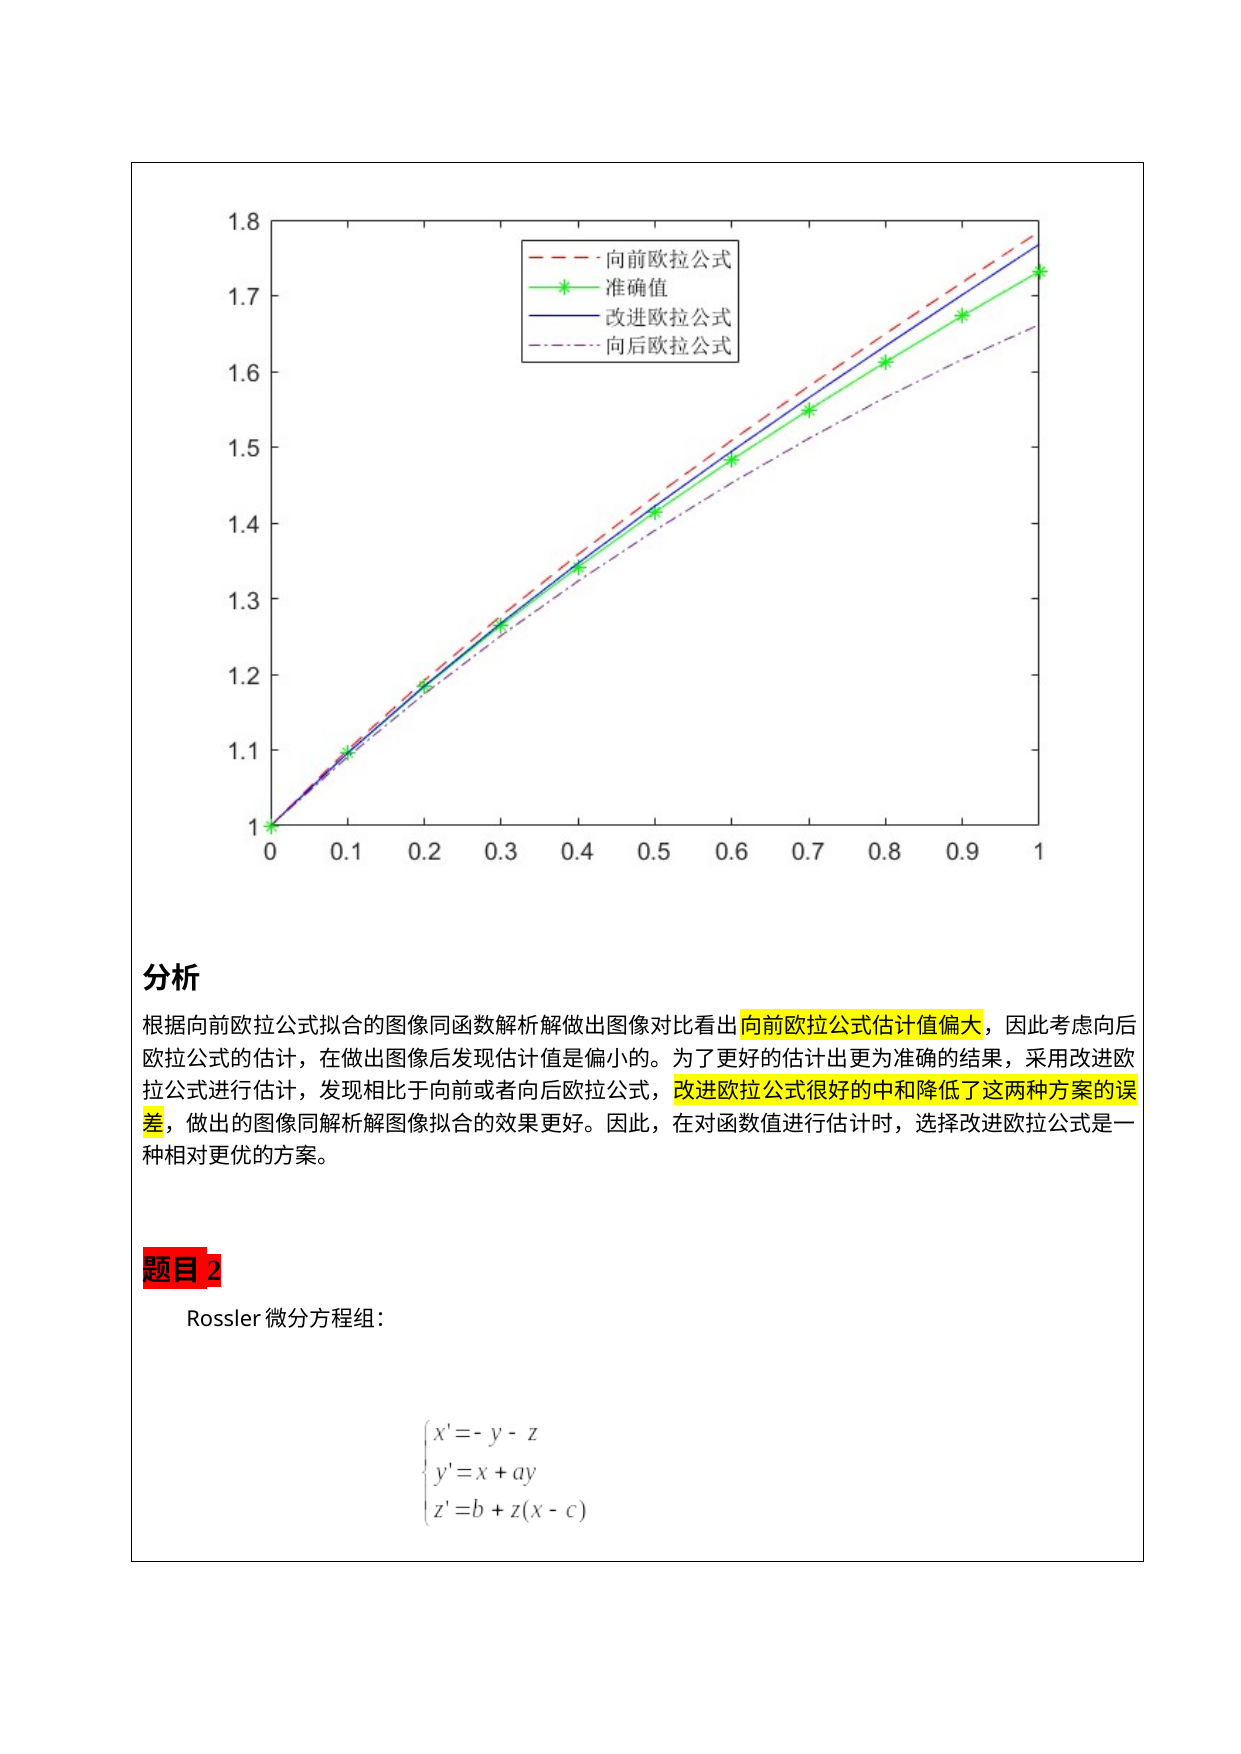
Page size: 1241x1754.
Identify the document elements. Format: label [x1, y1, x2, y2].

picture [142, 165, 1133, 908]
table_cell [132, 163, 1143, 1561]
